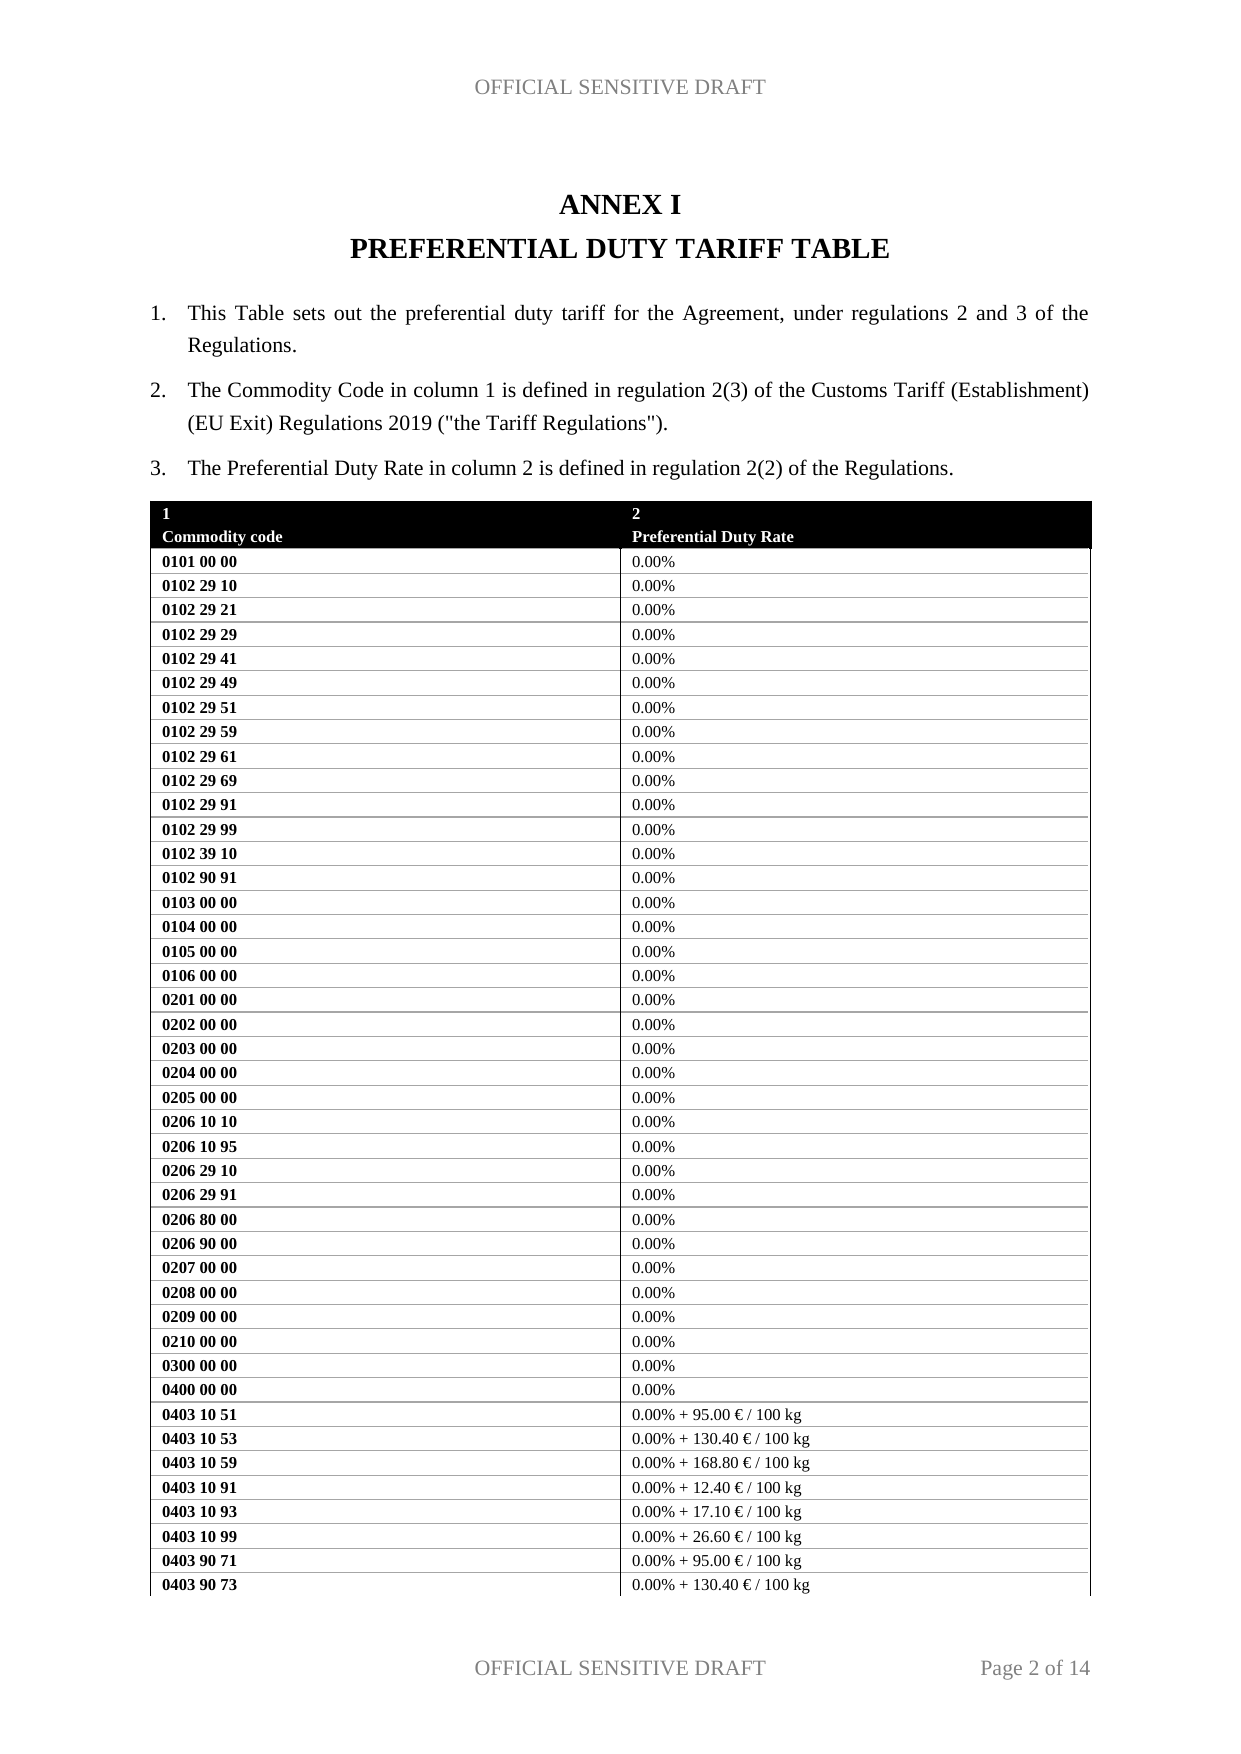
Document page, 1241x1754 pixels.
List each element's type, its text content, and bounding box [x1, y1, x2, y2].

table_cell 0403 10 93 [151, 1500, 620, 1523]
table_cell 0206 10 10 [151, 1110, 620, 1133]
table_cell 0.00% [621, 1085, 1090, 1109]
table_cell 0210 00 00 [151, 1329, 620, 1353]
table_cell 0.00% + 168.80 € / 100 kg [621, 1450, 1090, 1474]
table_cell 0.00% + 95.00 € / 100 kg [621, 1401, 1090, 1426]
table_cell 0.00% [621, 1036, 1090, 1060]
table_cell 0206 10 95 [151, 1134, 620, 1158]
table_cell 0106 00 00 [151, 964, 620, 987]
table_cell 0.00% [621, 1133, 1090, 1158]
table_cell 0.00% [621, 914, 1090, 938]
table_cell 0201 00 00 [151, 988, 620, 1011]
table_cell 0101 00 00 [151, 549, 620, 573]
table_cell 0.00% + 130.40 € / 100 kg [621, 1426, 1090, 1450]
table_cell 0102 29 99 [151, 818, 620, 841]
table_cell 0403 10 59 [151, 1451, 620, 1474]
table_cell 0.00% [621, 865, 1090, 889]
table_cell 0.00% [621, 1011, 1090, 1036]
table_cell 0204 00 00 [151, 1061, 620, 1084]
table_cell 0.00% [621, 1060, 1090, 1084]
table_cell 0400 00 00 [151, 1378, 620, 1401]
table_cell 0.00% [621, 573, 1090, 597]
table_cell 0206 80 00 [151, 1208, 620, 1231]
table_cell 0.00% [621, 841, 1090, 865]
table_cell 0.00% [621, 1255, 1090, 1279]
table_cell 0105 00 00 [151, 939, 620, 963]
table_cell 0.00% [621, 695, 1090, 719]
table_cell 0208 00 00 [151, 1281, 620, 1304]
table_cell 0403 10 53 [151, 1427, 620, 1450]
table_cell 0.00% [621, 1280, 1090, 1304]
table_cell 0102 29 49 [151, 671, 620, 694]
table_cell 0.00% [621, 743, 1090, 768]
table_cell 0102 29 69 [151, 769, 620, 792]
table_cell 0.00% [621, 1353, 1090, 1377]
table_cell 0.00% + 130.40 € / 100 kg [621, 1572, 1090, 1596]
table_cell 0.00% [621, 890, 1090, 914]
table_cell 0206 90 00 [151, 1232, 620, 1255]
table_cell 0300 00 00 [151, 1354, 620, 1377]
table_cell 0102 29 29 [151, 623, 620, 646]
table_cell 0102 29 51 [151, 696, 620, 719]
table_cell 0.00% [621, 646, 1090, 670]
table_header 2 [622, 502, 1089, 525]
table_cell 0.00% [621, 1304, 1090, 1328]
table_cell 0102 29 91 [151, 793, 620, 816]
list The Commodity Code in column 1 is defined in regulation 2(3) of the Customs Tariff (Establishment) (EU Exit) Regulations 2019 ("the Tariff Regulations"). [150, 377, 1090, 435]
table_cell 0.00% [621, 1182, 1090, 1206]
table_cell 0202 00 00 [151, 1013, 620, 1036]
table_cell 0.00% [621, 1377, 1090, 1401]
table_cell 0203 00 00 [151, 1037, 620, 1060]
table_cell 0.00% [621, 1158, 1090, 1182]
subtitle ANNEX I PREFERENTIAL DUTY TARIFF TABLE [150, 187, 1090, 264]
table_cell 0.00% + 95.00 € / 100 kg [621, 1548, 1090, 1572]
table_cell 0.00% + 12.40 € / 100 kg [621, 1475, 1090, 1499]
table_cell 0.00% [621, 768, 1090, 792]
table_cell 0.00% [621, 621, 1090, 646]
table_cell 0102 29 21 [151, 598, 620, 621]
table_cell 0102 29 41 [151, 647, 620, 670]
list This Table sets out the preferential duty tariff for the Agreement, under regulations 2 and 3 of the Regulations. [150, 299, 1090, 357]
table_cell 0.00% [621, 1231, 1090, 1255]
table_cell 0102 29 59 [151, 720, 620, 743]
table_cell 0102 90 91 [151, 866, 620, 889]
table_cell 0403 10 91 [151, 1476, 620, 1499]
table_cell 0.00% [621, 938, 1090, 963]
table_cell 0.00% [621, 1109, 1090, 1133]
table_cell Commodity code [151, 525, 619, 548]
table_header 1 [151, 502, 619, 525]
table_cell 0.00% + 26.60 € / 100 kg [621, 1523, 1090, 1548]
table_cell 0403 10 99 [151, 1524, 620, 1548]
table_cell 0.00% [621, 987, 1090, 1011]
table_cell 0209 00 00 [151, 1305, 620, 1328]
table_cell 0.00% [621, 597, 1090, 621]
table_cell 0.00% [621, 1328, 1090, 1353]
table_cell 0.00% [621, 816, 1090, 841]
list The Preferential Duty Rate in column 2 is defined in regulation 2(2) of the Regulations. [150, 455, 1090, 481]
table_cell 0207 00 00 [151, 1256, 620, 1279]
table_cell 0102 39 10 [151, 842, 620, 865]
table_cell 0.00% [621, 963, 1090, 987]
table_cell 0206 29 91 [151, 1183, 620, 1206]
table_cell 0102 29 10 [151, 574, 620, 597]
table_cell 0.00% [621, 1206, 1090, 1231]
table_cell 0403 90 71 [151, 1549, 620, 1572]
table_cell 0.00% [621, 670, 1090, 694]
table_cell 0.00% + 17.10 € / 100 kg [621, 1499, 1090, 1523]
table_cell 0206 29 10 [151, 1159, 620, 1182]
table_cell 0403 90 73 [151, 1573, 620, 1596]
table_cell 0102 29 61 [151, 744, 620, 768]
table_cell Preferential Duty Rate [622, 525, 1089, 548]
table_cell 0403 10 51 [151, 1403, 620, 1426]
table_cell 0.00% [621, 548, 1090, 573]
table_cell 0.00% [621, 719, 1090, 743]
table_cell 0.00% [621, 792, 1090, 816]
table_cell 0205 00 00 [151, 1086, 620, 1109]
table_cell 0103 00 00 [151, 891, 620, 914]
table_cell 0104 00 00 [151, 915, 620, 938]
